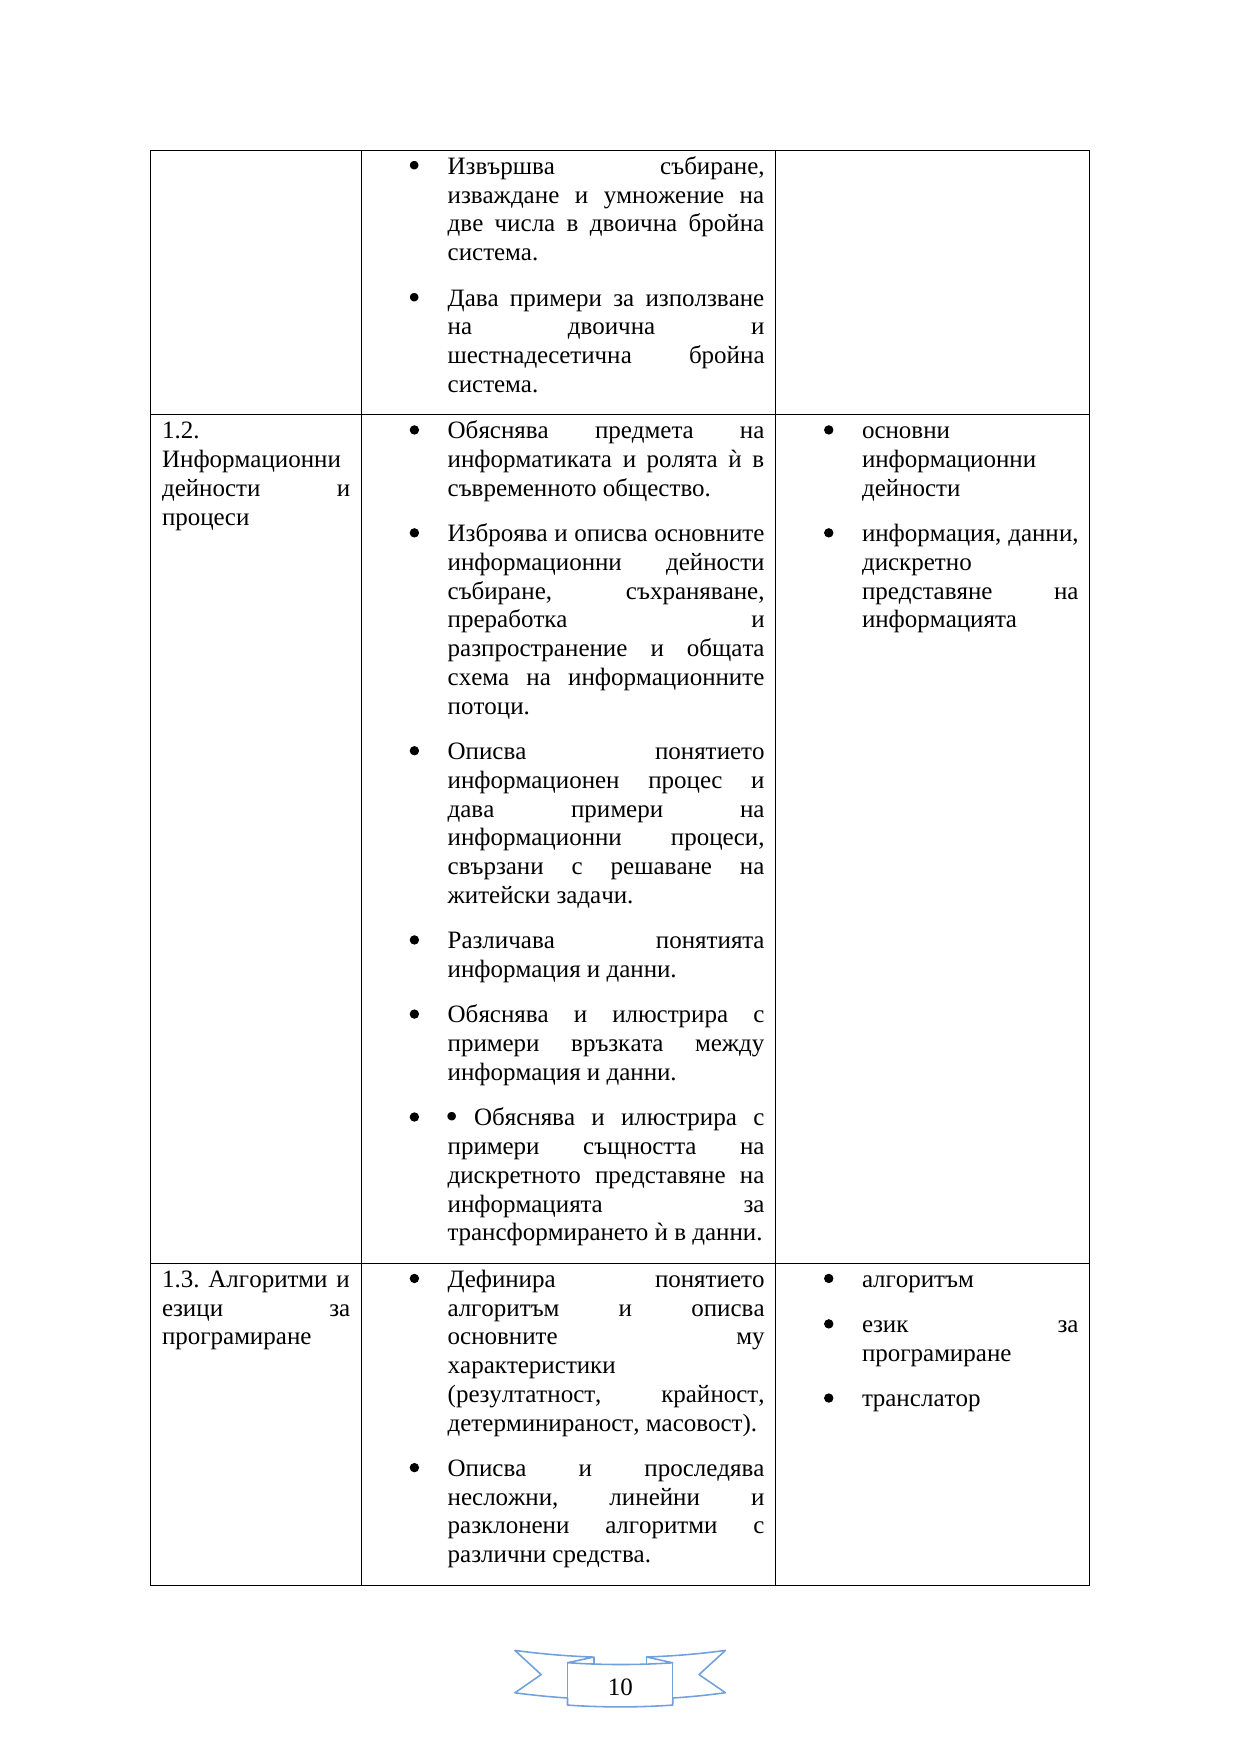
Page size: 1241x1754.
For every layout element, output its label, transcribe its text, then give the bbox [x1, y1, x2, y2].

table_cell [776, 1264, 1089, 1585]
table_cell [151, 151, 361, 414]
table_cell Обяснява предмета на информатиката и ролята ѝ в съвременното общество. Изброява и описва основните информационни дейности събиране, съхраняване, преработка и разпространение и общата схема на информационните потоци. Описва понятието информационен процес и дава примери на информационни процеси, свързани с решаване на житейски задачи. Различава понятията информация и данни. Обяснява и илюстрира с примери връзката между информация и данни. Обяснява и илюстрира с примери същността на дискретното представяне на информацията за трансформирането ѝ в данни. [362, 415, 775, 1263]
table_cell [362, 151, 775, 414]
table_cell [362, 1264, 775, 1585]
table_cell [776, 151, 1089, 414]
table_cell основни информационни дейности информация, данни, дискретно представяне на информацията [776, 415, 1089, 1263]
table_cell 1.2. Информационни дейности и процеси [151, 415, 361, 1263]
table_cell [151, 1264, 361, 1585]
